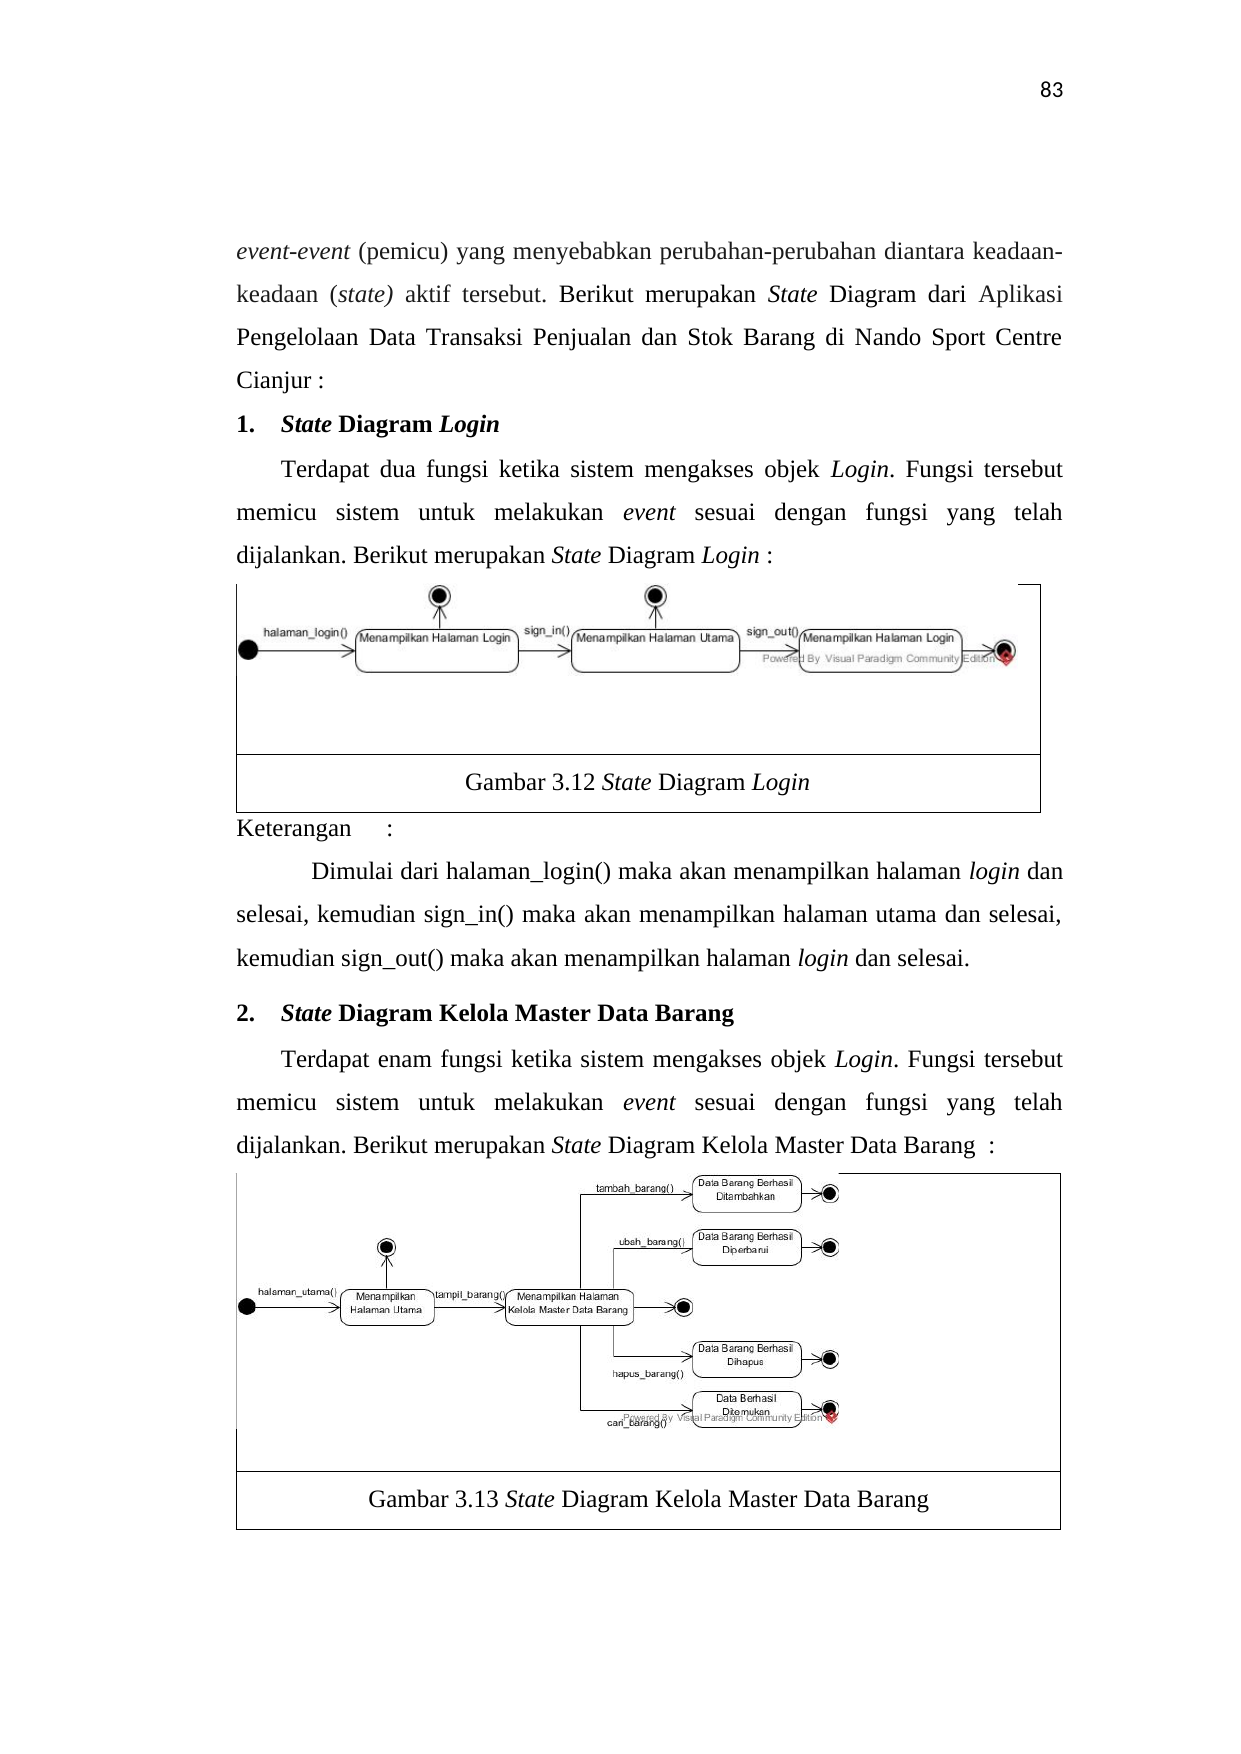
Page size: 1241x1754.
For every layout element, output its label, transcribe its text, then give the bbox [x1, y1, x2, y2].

picture [236, 583, 1018, 676]
text Terdapat dua fungsi ketika sistem mengakses objek Login. Fungsi tersebut memicu sistem untuk melakukan event sesuai dengan fungsi yang telah dijalankan. Berikut merupakan State Diagram Login : [236, 454, 1063, 569]
text Terdapat enam fungsi ketika sistem mengakses objek Login. Fungsi tersebut memicu sistem untuk melakukan event sesuai dengan fungsi yang telah dijalankan. Berikut merupakan State Diagram Kelola Master Data Barang : [236, 1044, 1063, 1159]
table_header [237, 1174, 1060, 1471]
picture [236, 1173, 839, 1429]
subtitle State Diagram Kelola Master Data Barang [236, 998, 1063, 1027]
text Dimulai dari halaman_login() maka akan menampilkan halaman login dan selesai, kemudian sign_in() maka akan menampilkan halaman utama dan selesai, kemudian sign_out() maka akan menampilkan halaman login dan selesai. [236, 856, 1063, 971]
subtitle State Diagram Login [236, 409, 1063, 437]
table_cell Gambar 3.13 State Diagram Kelola Master Data Barang [237, 1472, 1060, 1529]
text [236, 236, 1063, 394]
table_cell Gambar 3.12 State Diagram Login [237, 755, 1040, 812]
table_header [237, 585, 1040, 754]
text Keterangan : [236, 813, 1063, 842]
